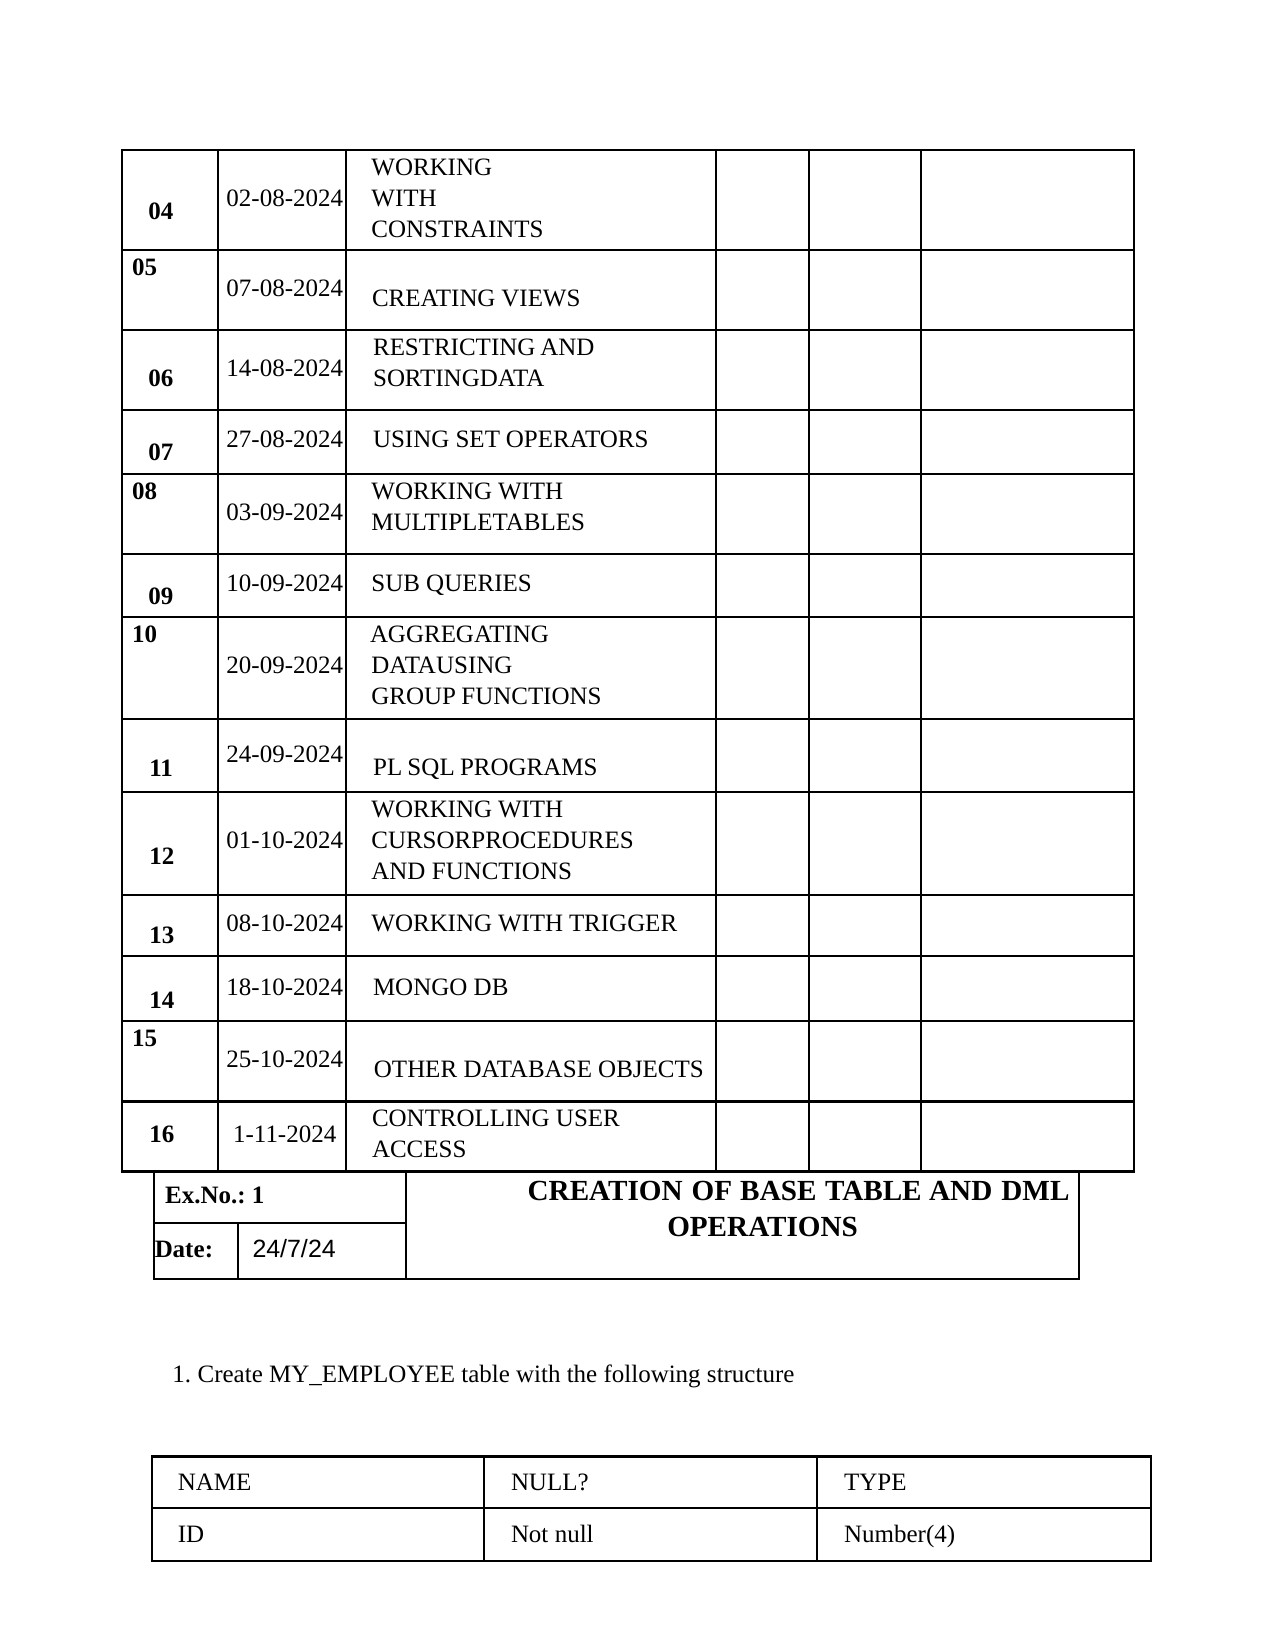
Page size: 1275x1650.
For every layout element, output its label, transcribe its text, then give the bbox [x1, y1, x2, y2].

table_cell MONGO DB [347, 957, 715, 1020]
table_header NULL? [485, 1458, 816, 1507]
table_cell 06 [123, 331, 217, 409]
table_cell CONTROLLING USER ACCESS [347, 1103, 715, 1170]
table_cell 27-08-2024 [219, 411, 345, 473]
table_cell [922, 618, 1133, 718]
table_cell [922, 555, 1133, 616]
table_cell [922, 475, 1133, 553]
table_cell SUB QUERIES [347, 555, 715, 616]
table_header NAME [153, 1458, 483, 1507]
table_cell [810, 1022, 920, 1100]
table_cell [717, 1022, 808, 1100]
table_cell PL SQL PROGRAMS [347, 720, 715, 791]
table_cell 10 [123, 618, 217, 718]
table_cell [717, 720, 808, 791]
table_cell Number(4) [818, 1509, 1150, 1559]
table_cell [922, 251, 1133, 329]
table_cell [717, 411, 808, 473]
table_cell 01-10-2024 [219, 793, 345, 894]
table_cell 24-09-2024 [219, 720, 345, 791]
table_cell 14 [123, 957, 217, 1020]
table_cell [922, 793, 1133, 894]
table_cell [717, 151, 808, 249]
table_cell Date: [155, 1224, 237, 1278]
table_cell 08-10-2024 [219, 896, 345, 955]
table_cell [717, 251, 808, 329]
table_cell [810, 331, 920, 409]
table_cell WORKING WITH MULTIPLETABLES [347, 475, 715, 553]
table_cell 11 [123, 720, 217, 791]
table_cell 03-09-2024 [219, 475, 345, 553]
table_cell [717, 1103, 808, 1170]
table_cell [922, 1103, 1133, 1170]
table_cell [922, 896, 1133, 955]
table_cell [810, 793, 920, 894]
table_cell WORKING WITH CONSTRAINTS [347, 151, 715, 249]
table_cell [810, 957, 920, 1020]
table_cell [717, 793, 808, 894]
table_cell CREATING VIEWS [347, 251, 715, 329]
table_cell [810, 151, 920, 249]
table_cell OTHER DATABASE OBJECTS [347, 1022, 715, 1100]
table_cell 04 [123, 151, 217, 249]
table_cell 25-10-2024 [219, 1022, 345, 1100]
table_cell [810, 555, 920, 616]
table_cell 13 [123, 896, 217, 955]
table_cell 20-09-2024 [219, 618, 345, 718]
table_cell 07-08-2024 [219, 251, 345, 329]
table_cell 09 [123, 555, 217, 616]
table_cell 1-11-2024 [219, 1103, 345, 1170]
table_cell 18-10-2024 [219, 957, 345, 1020]
table_cell [717, 555, 808, 616]
table_cell ID [153, 1509, 483, 1559]
table_cell [922, 720, 1133, 791]
table_cell [810, 475, 920, 553]
table_cell 15 [123, 1022, 217, 1100]
table_cell [922, 1022, 1133, 1100]
table_cell 05 [123, 251, 217, 329]
table_cell [717, 618, 808, 718]
table_cell [922, 151, 1133, 249]
table_cell 08 [123, 475, 217, 553]
table_cell [810, 251, 920, 329]
table_cell [922, 957, 1133, 1020]
table_cell AGGREGATING DATAUSING GROUP FUNCTIONS [347, 618, 715, 718]
table_cell 07 [123, 411, 217, 473]
table_cell [717, 331, 808, 409]
table_cell CREATION OF BASE TABLE AND DML OPERATIONS [407, 1173, 1078, 1278]
table_header TYPE [818, 1458, 1150, 1507]
table_cell WORKING WITH TRIGGER [347, 896, 715, 955]
table_cell [922, 331, 1133, 409]
table_cell 14-08-2024 [219, 331, 345, 409]
table_cell [810, 411, 920, 473]
table_cell WORKING WITH CURSORPROCEDURES AND FUNCTIONS [347, 793, 715, 894]
table_cell 24/7/24 [239, 1224, 405, 1278]
table_cell [717, 475, 808, 553]
table_cell [717, 896, 808, 955]
table_cell 10-09-2024 [219, 555, 345, 616]
table_cell 12 [123, 793, 217, 894]
table_cell [922, 411, 1133, 473]
table_cell [810, 896, 920, 955]
table_cell Not null [485, 1509, 816, 1559]
table_cell [717, 957, 808, 1020]
table_cell USING SET OPERATORS [347, 411, 715, 473]
table_cell [810, 1103, 920, 1170]
table_cell 16 [123, 1103, 217, 1170]
table_cell [810, 618, 920, 718]
table_cell [810, 720, 920, 791]
table_cell RESTRICTING AND SORTINGDATA [347, 331, 715, 409]
table_cell Ex.No.: 1 [155, 1173, 405, 1222]
list Create MY_EMPLOYEE table with the following structure [172, 1359, 1136, 1388]
table_cell 02-08-2024 [219, 151, 345, 249]
